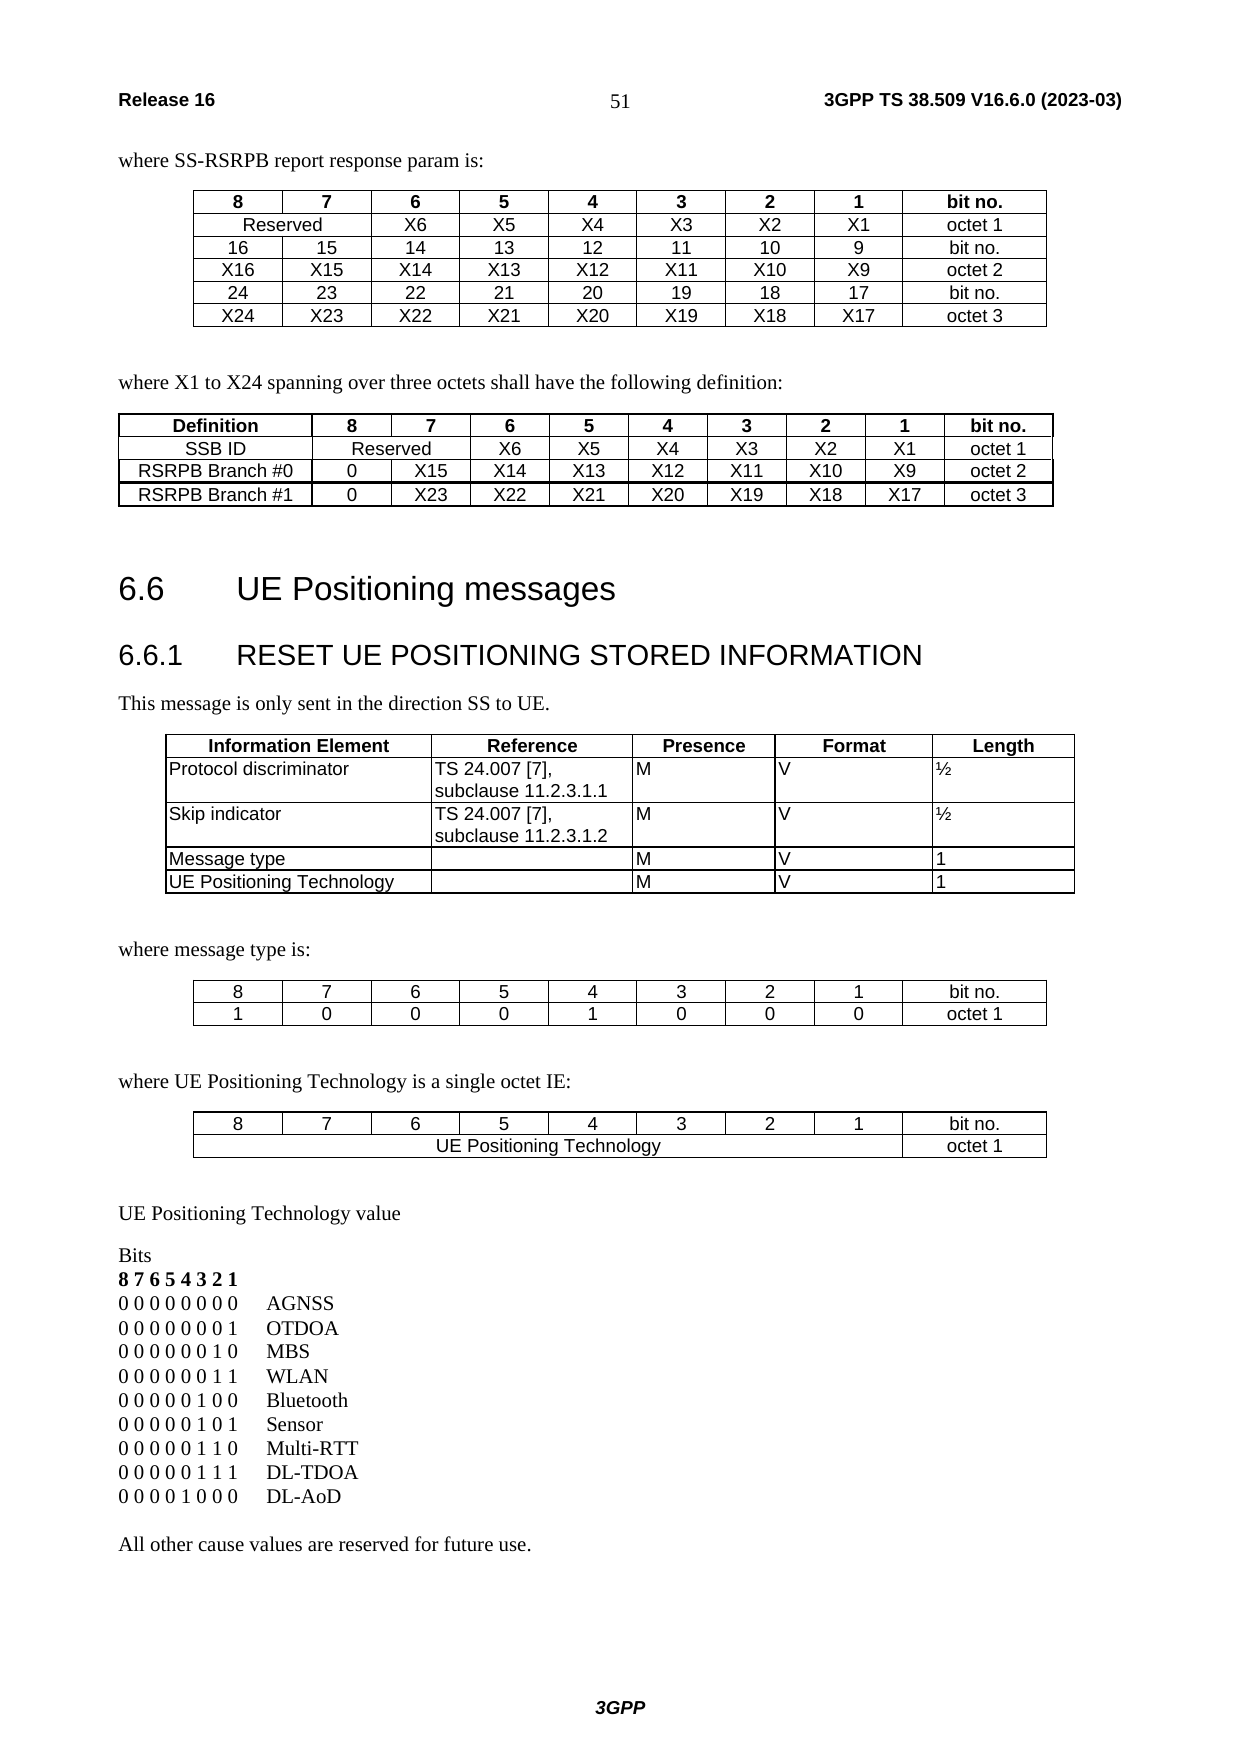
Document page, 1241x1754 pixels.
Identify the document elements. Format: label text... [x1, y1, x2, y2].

table_cell 19 [637, 282, 725, 303]
table_header 8 [313, 415, 391, 436]
table_cell X19 [637, 304, 725, 326]
table_cell X14 [372, 259, 459, 281]
text This message is only sent in the direction SS to UE. [118, 691, 1122, 715]
table_cell SSB ID [119, 437, 312, 459]
table_cell [432, 848, 632, 869]
table_cell octet 1 [945, 436, 1052, 459]
table_cell V [776, 803, 932, 846]
table_cell 14 [372, 237, 459, 258]
table_cell X9 [866, 460, 944, 481]
table_header 7 [392, 415, 470, 436]
table_header 6 [372, 191, 459, 213]
table_header bit no. [903, 981, 1046, 1002]
table_cell TS 24.007 [7], subclause 11.2.3.1.2 [432, 803, 632, 846]
table_cell X13 [550, 460, 628, 481]
table_header 2 [726, 981, 814, 1002]
table_cell octet 2 [903, 259, 1046, 281]
table_cell X6 [372, 214, 459, 236]
table_header 3 [637, 1113, 725, 1134]
table_cell 1 [549, 1003, 636, 1025]
table_cell X1 [815, 214, 902, 236]
text 0 0 0 0 0 1 1 1 DL-TDOA [118, 1460, 1122, 1484]
table_cell UE Positioning Technology [167, 871, 431, 892]
table_cell X9 [815, 259, 902, 281]
table_cell X3 [637, 214, 725, 236]
table_header 5 [460, 1113, 548, 1134]
table_header 6 [372, 981, 459, 1002]
table_header Length [933, 735, 1074, 757]
table_cell X2 [726, 214, 814, 236]
table_cell X20 [629, 484, 707, 505]
table_cell Message type [167, 848, 431, 869]
table_header 6 [372, 1113, 459, 1134]
table_cell 1 [933, 871, 1074, 892]
table_cell X21 [460, 304, 548, 326]
table_cell X13 [460, 259, 548, 281]
table_header 4 [629, 415, 707, 436]
table_header 4 [549, 1113, 636, 1134]
table_cell M [633, 803, 774, 846]
table_cell octet 2 [945, 459, 1052, 481]
table_cell 1 [933, 848, 1074, 869]
table_cell 1 [194, 1003, 282, 1025]
table_header 1 [815, 1113, 902, 1134]
table_cell octet 1 [903, 1135, 1046, 1157]
table_header 6 [471, 415, 549, 436]
table_cell TS 24.007 [7], subclause 11.2.3.1.1 [432, 758, 632, 801]
table_header Reference [432, 735, 632, 757]
table_cell 22 [372, 282, 459, 303]
table_cell X3 [708, 437, 786, 459]
table_cell V [776, 848, 932, 869]
table_cell X24 [194, 304, 282, 326]
table_cell 0 [313, 460, 391, 481]
table_cell X4 [629, 437, 707, 459]
text Bits [118, 1243, 1122, 1267]
table_cell 17 [815, 282, 902, 303]
table_header 5 [460, 981, 548, 1002]
table_cell ½ [933, 803, 1074, 846]
table_cell X5 [460, 214, 548, 236]
table_cell Skip indicator [167, 803, 431, 846]
table_cell [432, 871, 632, 892]
table_cell X14 [471, 460, 549, 481]
table_cell X12 [629, 460, 707, 481]
text 0 0 0 0 0 1 0 1 Sensor [118, 1412, 1122, 1436]
table_cell 20 [549, 282, 636, 303]
table_cell bit no. [903, 282, 1046, 303]
table_header Definition [120, 415, 311, 436]
table_cell M [633, 758, 774, 801]
table_cell 0 [815, 1003, 902, 1025]
table_cell bit no. [903, 237, 1046, 258]
table_cell M [633, 848, 774, 869]
table_cell 0 [460, 1003, 548, 1025]
table_cell octet 3 [903, 304, 1046, 326]
text 0 0 0 0 0 1 0 0 Bluetooth [118, 1388, 1122, 1412]
table_cell V [776, 758, 932, 801]
text 0 0 0 0 0 1 1 0 Multi-RTT [118, 1436, 1122, 1460]
table_cell Reserved [194, 214, 371, 236]
text 0 0 0 0 0 0 0 0 AGNSS [118, 1291, 1122, 1315]
table_cell 0 [283, 1003, 371, 1025]
table_cell 24 [194, 282, 282, 303]
table_cell X18 [787, 484, 865, 505]
text 0 0 0 0 0 0 0 1 OTDOA [118, 1315, 1122, 1339]
table_cell M [633, 871, 774, 892]
table_cell 0 [372, 1003, 459, 1025]
table_cell UE Positioning Technology [194, 1135, 902, 1157]
table_cell V [776, 871, 932, 892]
table_cell 0 [726, 1003, 814, 1025]
table_header 2 [726, 1113, 814, 1134]
text 0 0 0 0 1 0 0 0 DL-AoD [118, 1484, 1122, 1508]
table_cell X22 [471, 484, 549, 505]
table_cell 15 [283, 237, 371, 258]
table_cell X4 [549, 214, 636, 236]
text 0 0 0 0 0 0 1 0 MBS [118, 1339, 1122, 1363]
table_cell 10 [726, 237, 814, 258]
text UE Positioning Technology value [118, 1200, 1122, 1224]
table_cell RSRPB Branch #1 [120, 484, 311, 505]
table_cell X5 [550, 437, 628, 459]
table_cell X6 [471, 437, 549, 459]
table_cell 12 [549, 237, 636, 258]
table_cell 21 [460, 282, 548, 303]
text 8 7 6 5 4 3 2 1 [118, 1267, 1122, 1291]
table_cell RSRPB Branch #0 [120, 460, 311, 481]
text where message type is: [118, 937, 1122, 961]
table_header 1 [815, 981, 902, 1002]
table_header bit no. [903, 191, 1046, 213]
table_header Information Element [167, 735, 431, 757]
table_cell 13 [460, 237, 548, 258]
table_cell X12 [549, 259, 636, 281]
table_cell X21 [550, 484, 628, 505]
subtitle 6.6 UE Positioning messages [118, 569, 1122, 607]
table_cell X10 [726, 259, 814, 281]
table_cell X2 [787, 437, 865, 459]
table_cell X17 [815, 304, 902, 326]
table_header 3 [637, 981, 725, 1002]
text 0 0 0 0 0 0 1 1 WLAN [118, 1363, 1122, 1388]
table_cell X23 [283, 304, 371, 326]
table_header bit no. [903, 1113, 1046, 1134]
table_cell X17 [866, 484, 944, 505]
table_header 4 [549, 191, 636, 213]
table_cell octet 3 [945, 484, 1052, 505]
table_header 7 [283, 981, 371, 1002]
table_cell octet 1 [903, 214, 1046, 236]
table_cell X11 [708, 460, 786, 481]
table_header 3 [708, 415, 786, 436]
table_cell 18 [726, 282, 814, 303]
table_header 8 [194, 981, 282, 1002]
table_cell X22 [372, 304, 459, 326]
table_header Presence [633, 735, 774, 757]
table_header 2 [787, 415, 865, 436]
table_cell ½ [933, 758, 1074, 801]
table_header 8 [194, 1113, 282, 1134]
table_header Format [776, 735, 932, 757]
table_header 1 [866, 415, 944, 436]
table_header 5 [550, 415, 628, 436]
table_header bit no. [945, 415, 1052, 436]
table_cell Reserved [313, 437, 470, 459]
subtitle 6.6.1 RESET UE POSITIONING STORED INFORMATION [118, 638, 1122, 672]
table_cell X19 [708, 484, 786, 505]
table_cell X16 [194, 259, 282, 281]
table_cell 16 [194, 237, 282, 258]
table_cell 23 [283, 282, 371, 303]
table_header 2 [726, 191, 814, 213]
table_cell X10 [787, 460, 865, 481]
table_cell X23 [392, 484, 470, 505]
table_header 3 [637, 191, 725, 213]
table_header 4 [549, 981, 636, 1002]
text where UE Positioning Technology is a single octet IE: [118, 1068, 1122, 1093]
text where X1 to X24 spanning over three octets shall have the following definition: [118, 370, 1122, 394]
table_cell 0 [313, 484, 391, 505]
table_header 7 [283, 191, 371, 213]
table_cell octet 1 [903, 1003, 1046, 1025]
table_header 1 [815, 191, 902, 213]
text where SS-RSRPB report response param is: [118, 147, 1122, 172]
table_cell X11 [637, 259, 725, 281]
table_cell X18 [726, 304, 814, 326]
text All other cause values are reserved for future use. [118, 1532, 1122, 1556]
table_cell X20 [549, 304, 636, 326]
table_cell X1 [866, 437, 944, 459]
table_cell X15 [283, 259, 371, 281]
table_cell 9 [815, 237, 902, 258]
table_cell Protocol discriminator [167, 758, 431, 801]
table_header 7 [283, 1113, 371, 1134]
table_cell 0 [637, 1003, 725, 1025]
table_cell X15 [392, 460, 470, 481]
table_cell 11 [637, 237, 725, 258]
table_header 5 [460, 191, 548, 213]
table_header 8 [194, 191, 282, 213]
